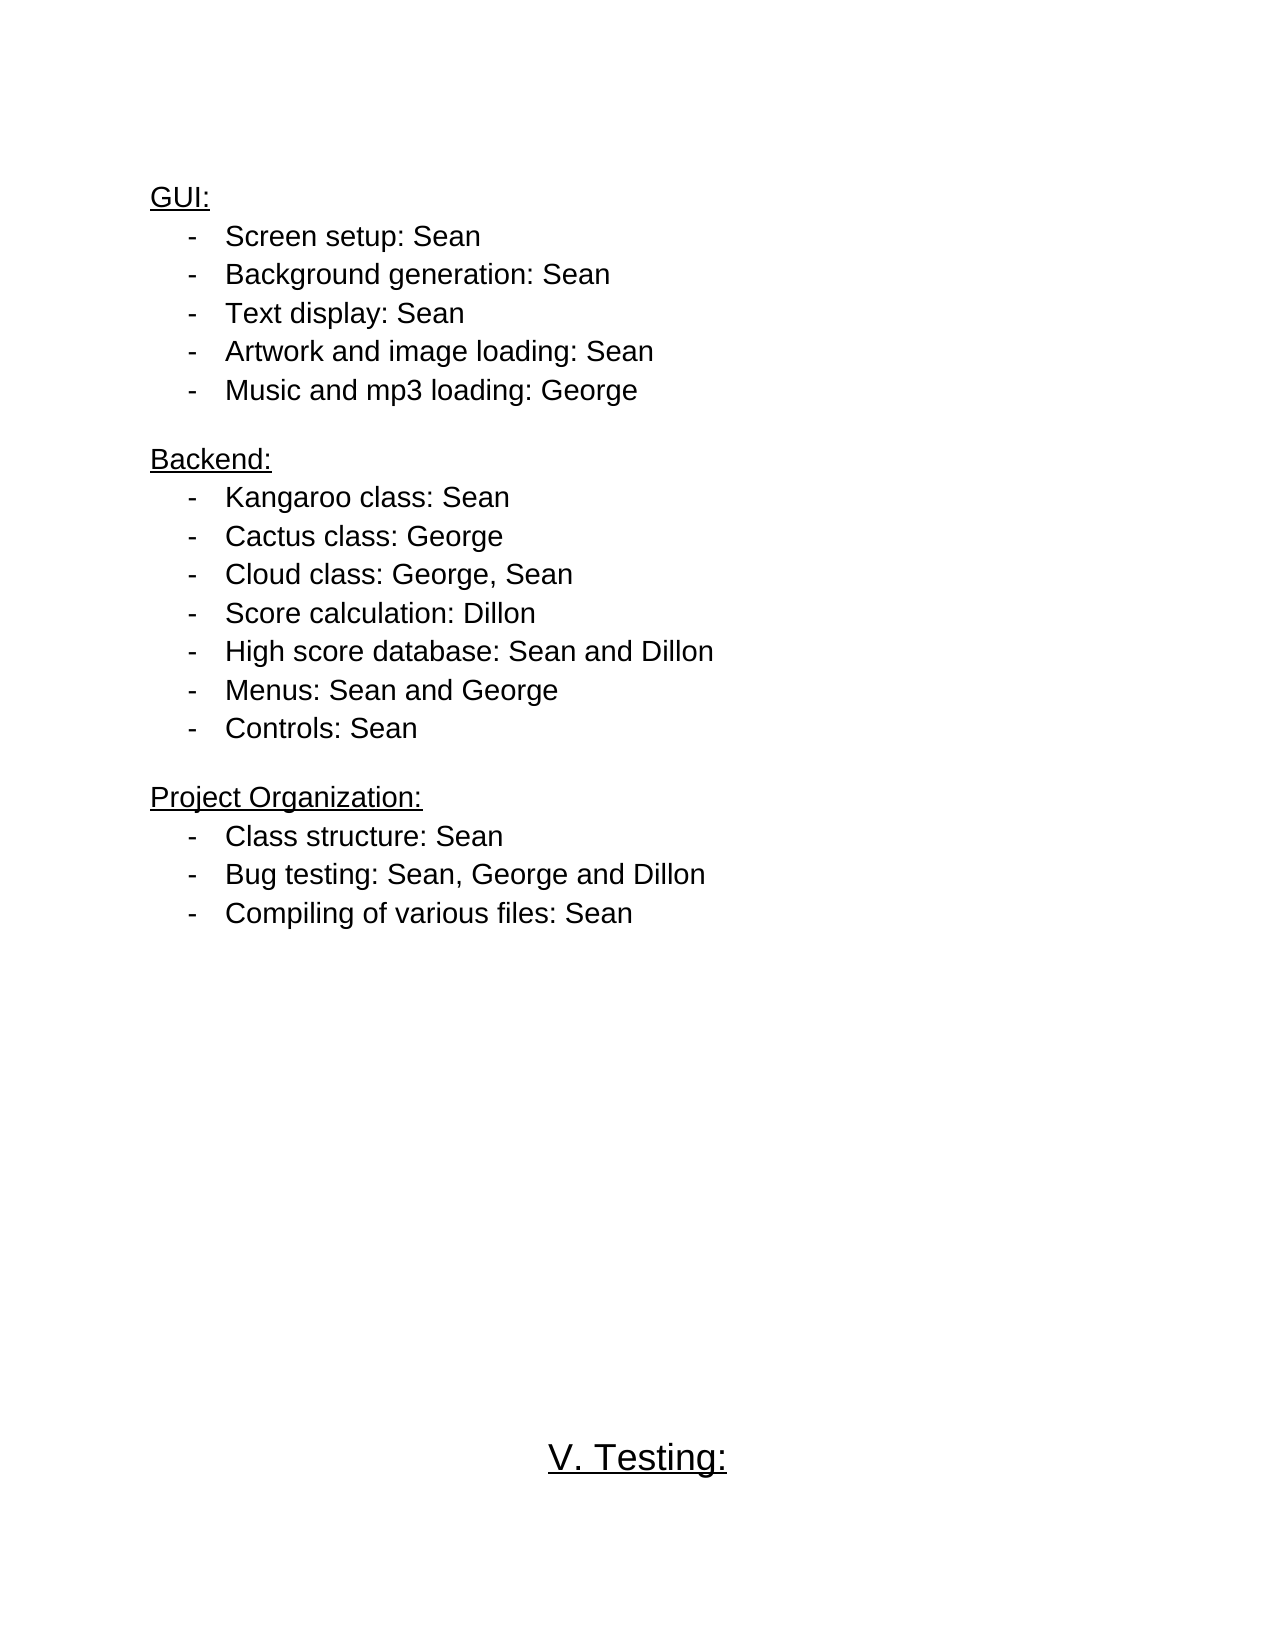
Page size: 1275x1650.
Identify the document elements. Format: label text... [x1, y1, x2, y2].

list Menus: Sean and George [187, 673, 1125, 706]
list Background generation: Sean [187, 257, 1125, 291]
list Screen setup: Sean [187, 219, 1125, 252]
list Music and mp3 loading: George [187, 373, 1125, 406]
list Bug testing: Sean, George and Dillon [187, 857, 1125, 891]
list Controls: Sean [187, 711, 1125, 745]
text Project Organization: [150, 780, 1125, 814]
text V. Testing: [150, 1435, 1125, 1478]
list Text display: Sean [187, 296, 1125, 329]
text Backend: [150, 442, 1125, 475]
list Cloud class: George, Sean [187, 557, 1125, 591]
list Compiling of various files: Sean [187, 896, 1125, 929]
list High score database: Sean and Dillon [187, 634, 1125, 668]
list Artwork and image loading: Sean [187, 334, 1125, 368]
list Score calculation: Dillon [187, 596, 1125, 629]
list Cactus class: George [187, 519, 1125, 552]
list Kangaroo class: Sean [187, 480, 1125, 514]
list Class structure: Sean [187, 819, 1125, 852]
text GUI: [150, 180, 1125, 214]
